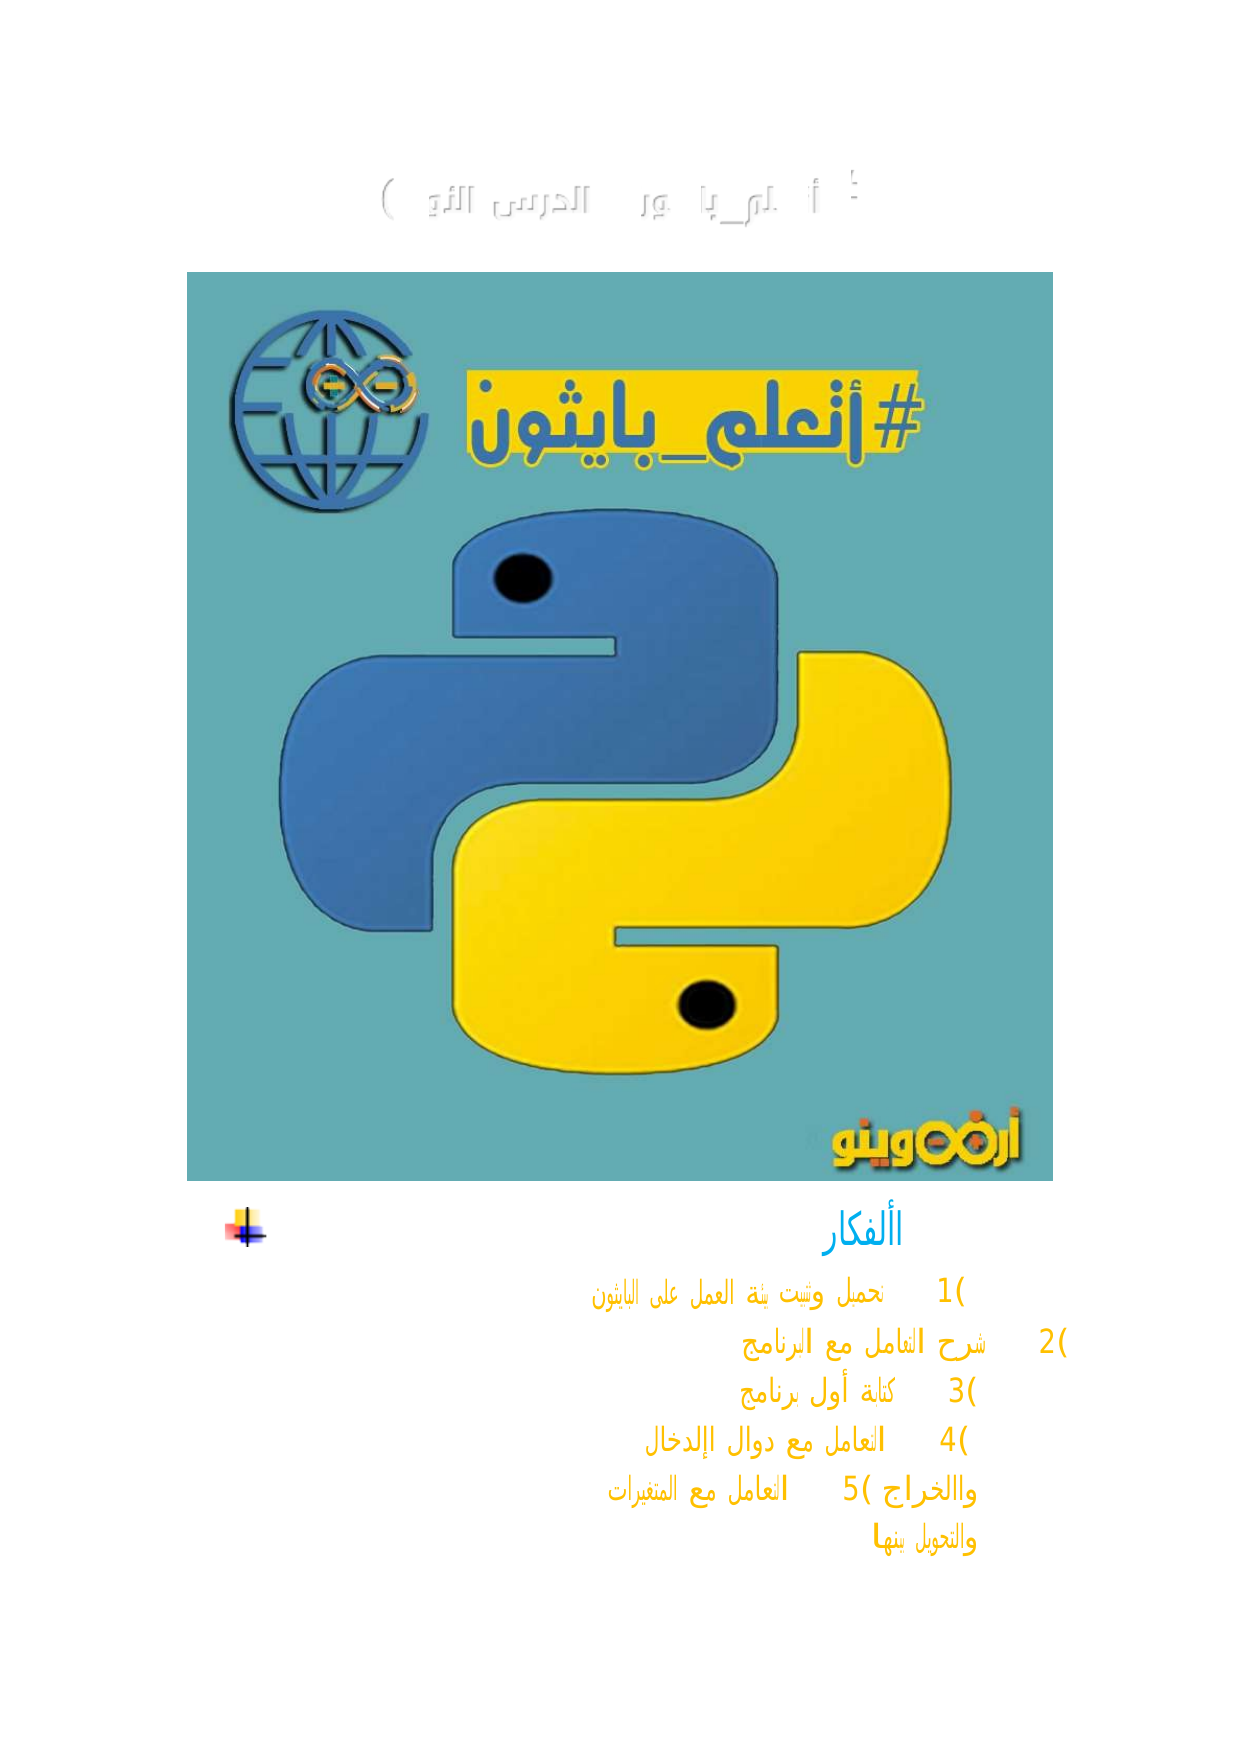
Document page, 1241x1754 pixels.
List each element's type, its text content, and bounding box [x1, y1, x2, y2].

text )1 تحميل وثتبيت [779, 1271, 1136, 1310]
picture [224, 1207, 267, 1247]
subtitle األفكار [824, 1203, 1136, 1256]
picture [187, 126, 1053, 1181]
text بيئة العمل على البايثون [58, 1273, 768, 1312]
text )2 شرح التعامل مع البرنامج )3 كتابة أول برنامج [729, 1323, 1069, 1410]
text )4 التعامل مع دوال اإلدخال واالخراج )5 التعامل مع المتغيرات والتحويل بينها [540, 1420, 978, 1557]
